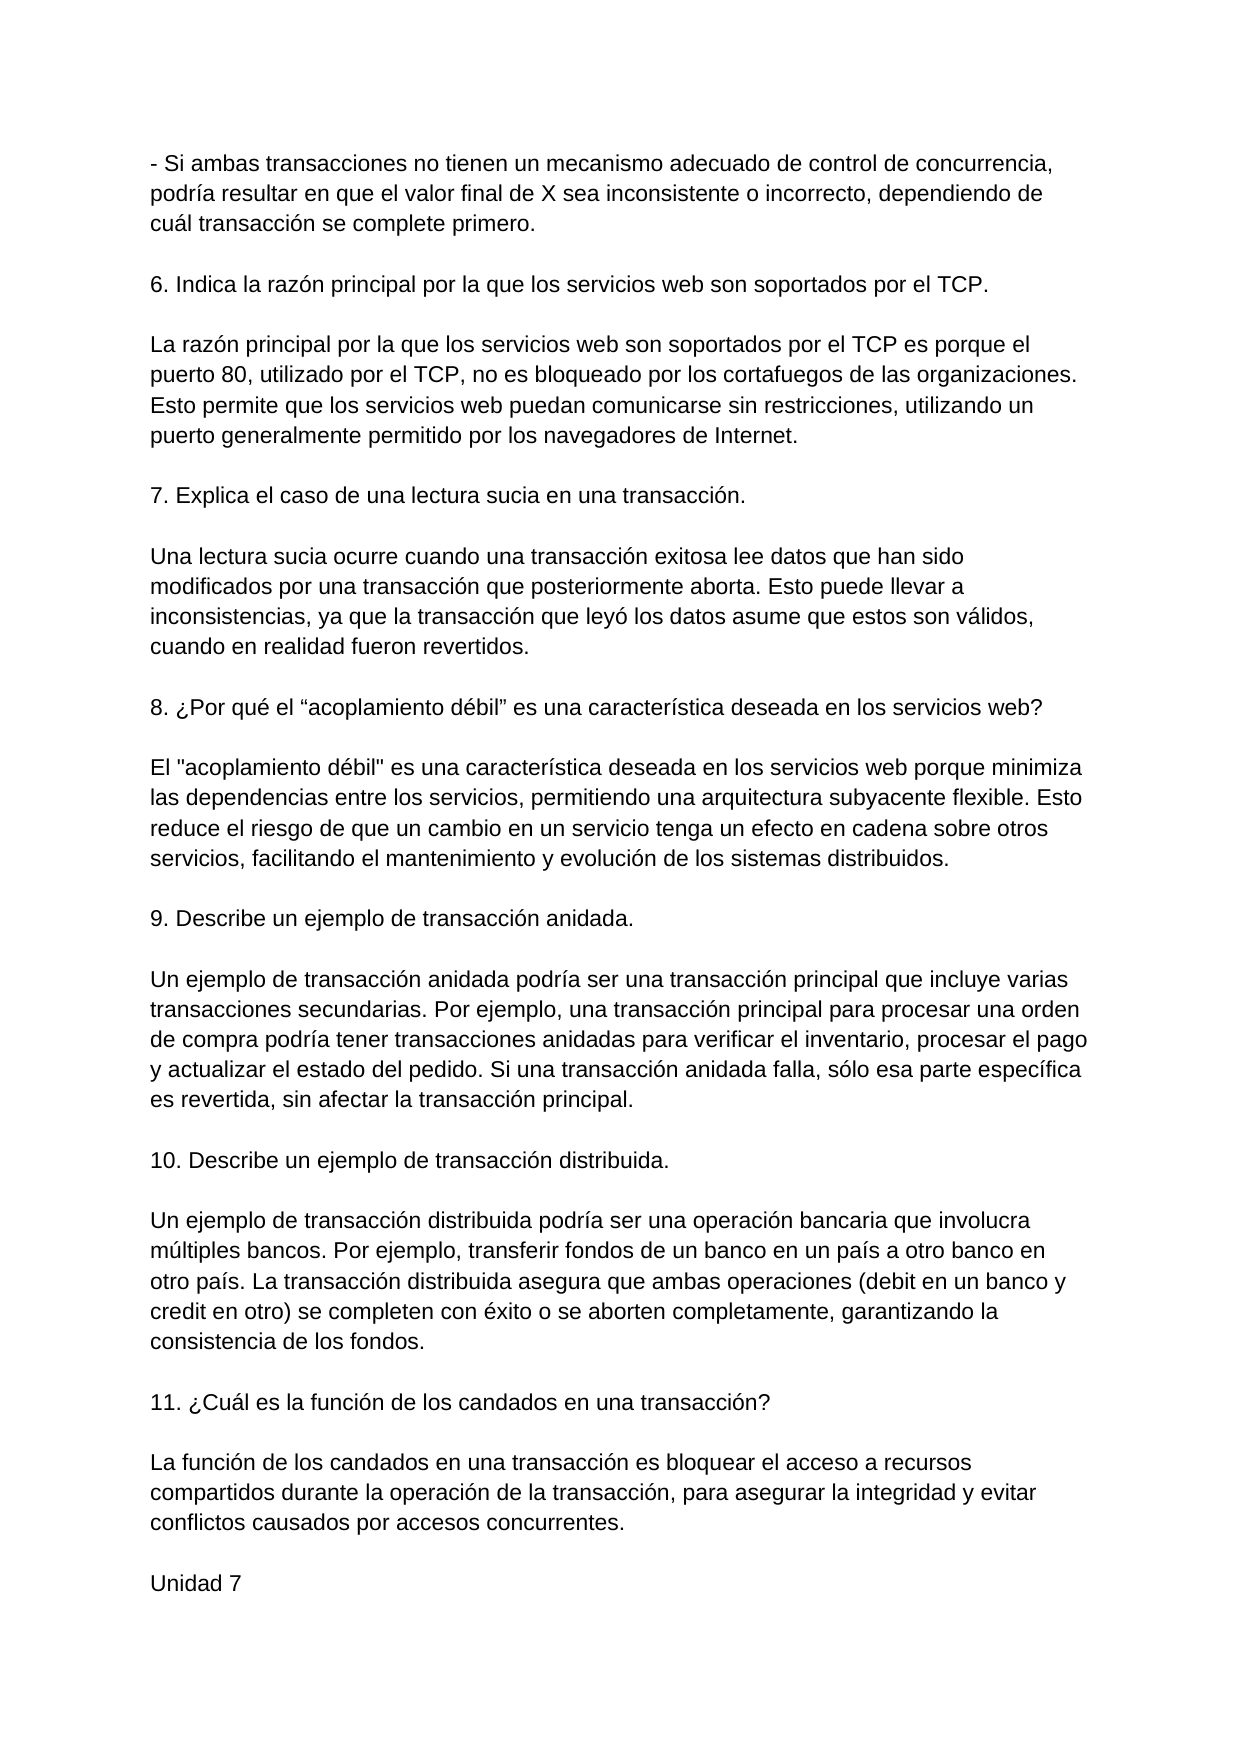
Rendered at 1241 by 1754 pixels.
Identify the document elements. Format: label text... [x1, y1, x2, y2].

text El "acoplamiento débil" es una característica deseada en los servicios web porque minimiza las dependencias entre los servicios, permitiendo una arquitectura subyacente flexible. Esto reduce el riesgo de que un cambio en un servicio tenga un efecto en cadena sobre otros servicios, facilitando el mantenimiento y evolución de los sistemas distribuidos. [150, 754, 1090, 871]
text La función de los candados en una transacción es bloquear el acceso a recursos compartidos durante la operación de la transacción, para asegurar la integridad y evitar conflictos causados por accesos concurrentes. [150, 1449, 1090, 1536]
text 6. Indica la razón principal por la que los servicios web son soportados por el TCP. [150, 271, 1090, 297]
text 9. Describe un ejemplo de transacción anidada. [150, 905, 1090, 932]
text La razón principal por la que los servicios web son soportados por el TCP es porque el puerto 80, utilizado por el TCP, no es bloqueado por los cortafuegos de las organizaciones. Esto permite que los servicios web puedan comunicarse sin restricciones, utilizando un puerto generalmente permitido por los navegadores de Internet. [150, 331, 1090, 448]
text 11. ¿Cuál es la función de los candados en una transacción? [150, 1388, 1090, 1415]
text Una lectura sucia ocurre cuando una transacción exitosa lee datos que han sido modificados por una transacción que posteriormente aborta. Esto puede llevar a inconsistencias, ya que la transacción que leyó los datos asume que estos son válidos, cuando en realidad fueron revertidos. [150, 543, 1090, 660]
text Un ejemplo de transacción distribuida podría ser una operación bancaria que involucra múltiples bancos. Por ejemplo, transferir fondos de un banco en un país a otro banco en otro país. La transacción distribuida asegura que ambas operaciones (debit en un banco y credit en otro) se completen con éxito o se aborten completamente, garantizando la consistencia de los fondos. [150, 1207, 1090, 1354]
text 8. ¿Por qué el “acoplamiento débil” es una característica deseada en los servicios web? [150, 694, 1090, 720]
text - Si ambas transacciones no tienen un mecanismo adecuado de control de concurrencia, podría resultar en que el valor final de X sea inconsistente o incorrecto, dependiendo de cuál transacción se complete primero. [150, 150, 1090, 237]
text Un ejemplo de transacción anidada podría ser una transacción principal que incluye varias transacciones secundarias. Por ejemplo, una transacción principal para procesar una orden de compra podría tener transacciones anidadas para verificar el inventario, procesar el pago y actualizar el estado del pedido. Si una transacción anidada falla, sólo esa parte específica es revertida, sin afectar la transacción principal. [150, 966, 1090, 1113]
text Unidad 7 [150, 1570, 1090, 1596]
text 7. Explica el caso de una lectura sucia en una transacción. [150, 482, 1090, 509]
text 10. Describe un ejemplo de transacción distribuida. [150, 1147, 1090, 1173]
